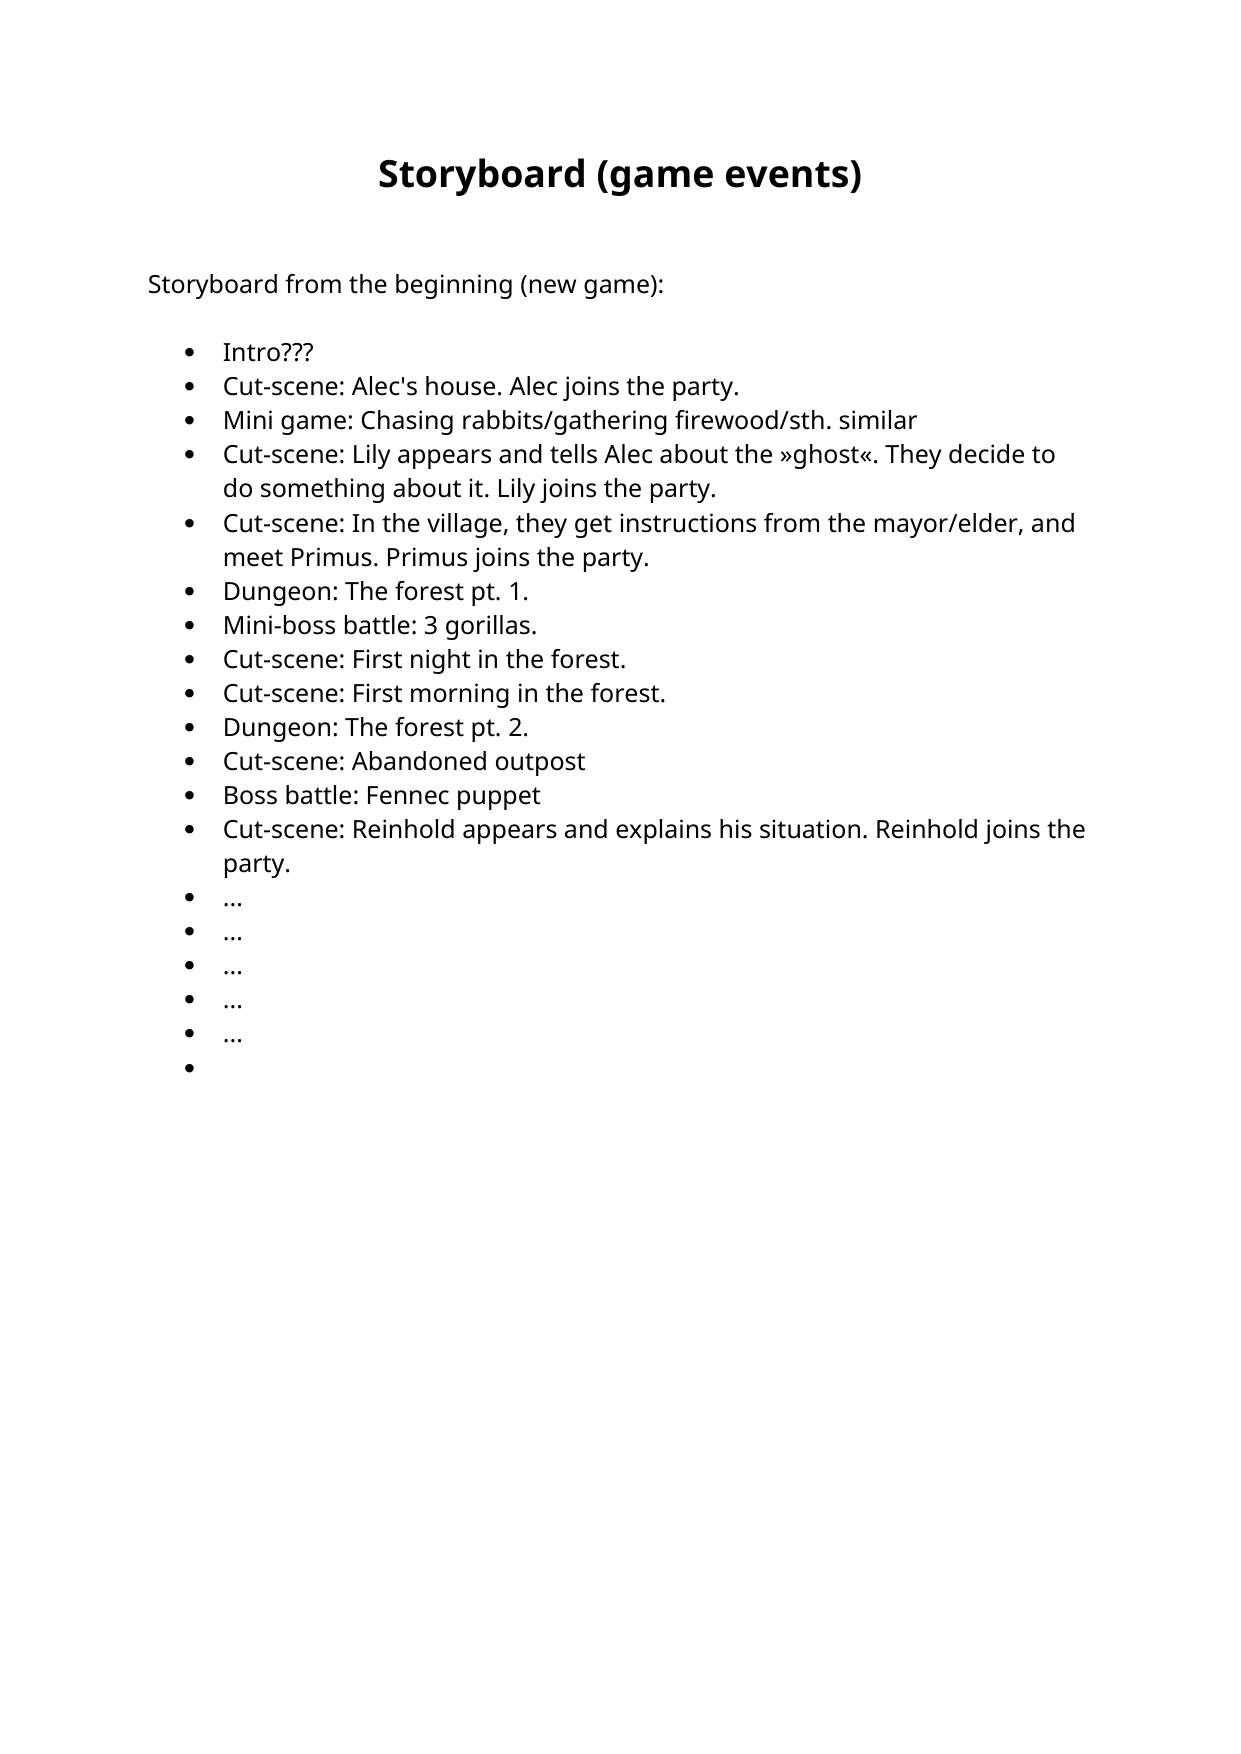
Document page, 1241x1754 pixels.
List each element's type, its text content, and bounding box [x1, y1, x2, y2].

list ... [185, 982, 1093, 1016]
list Cut-scene: Abandoned outpost [185, 744, 1093, 778]
list Intro??? [185, 335, 1093, 369]
text Storyboard (game events) [148, 148, 1093, 199]
list Dungeon: The forest pt. 1. [185, 573, 1093, 607]
list ... [185, 1016, 1093, 1050]
list Cut-scene: Lily appears and tells Alec about the »ghost«. They decide to do something about it. Lily joins the party. [185, 437, 1093, 505]
list ... [185, 914, 1093, 948]
list Cut-scene: First night in the forest. [185, 641, 1093, 676]
list Cut-scene: First morning in the forest. [185, 676, 1093, 709]
list Mini game: Chasing rabbits/gathering firewood/sth. similar [185, 403, 1093, 437]
list Cut-scene: In the village, they get instructions from the mayor/elder, and meet Primus. Primus joins the party. [185, 505, 1093, 573]
list ... [185, 948, 1093, 982]
list Cut-scene: Alec's house. Alec joins the party. [185, 369, 1093, 403]
text Storyboard from the beginning (new game): [148, 267, 1093, 301]
list ... [185, 880, 1093, 914]
list Cut-scene: Reinhold appears and explains his situation. Reinhold joins the party. [185, 812, 1093, 880]
list Mini-boss battle: 3 gorillas. [185, 607, 1093, 641]
list Boss battle: Fennec puppet [185, 778, 1093, 812]
list Dungeon: The forest pt. 2. [185, 709, 1093, 744]
